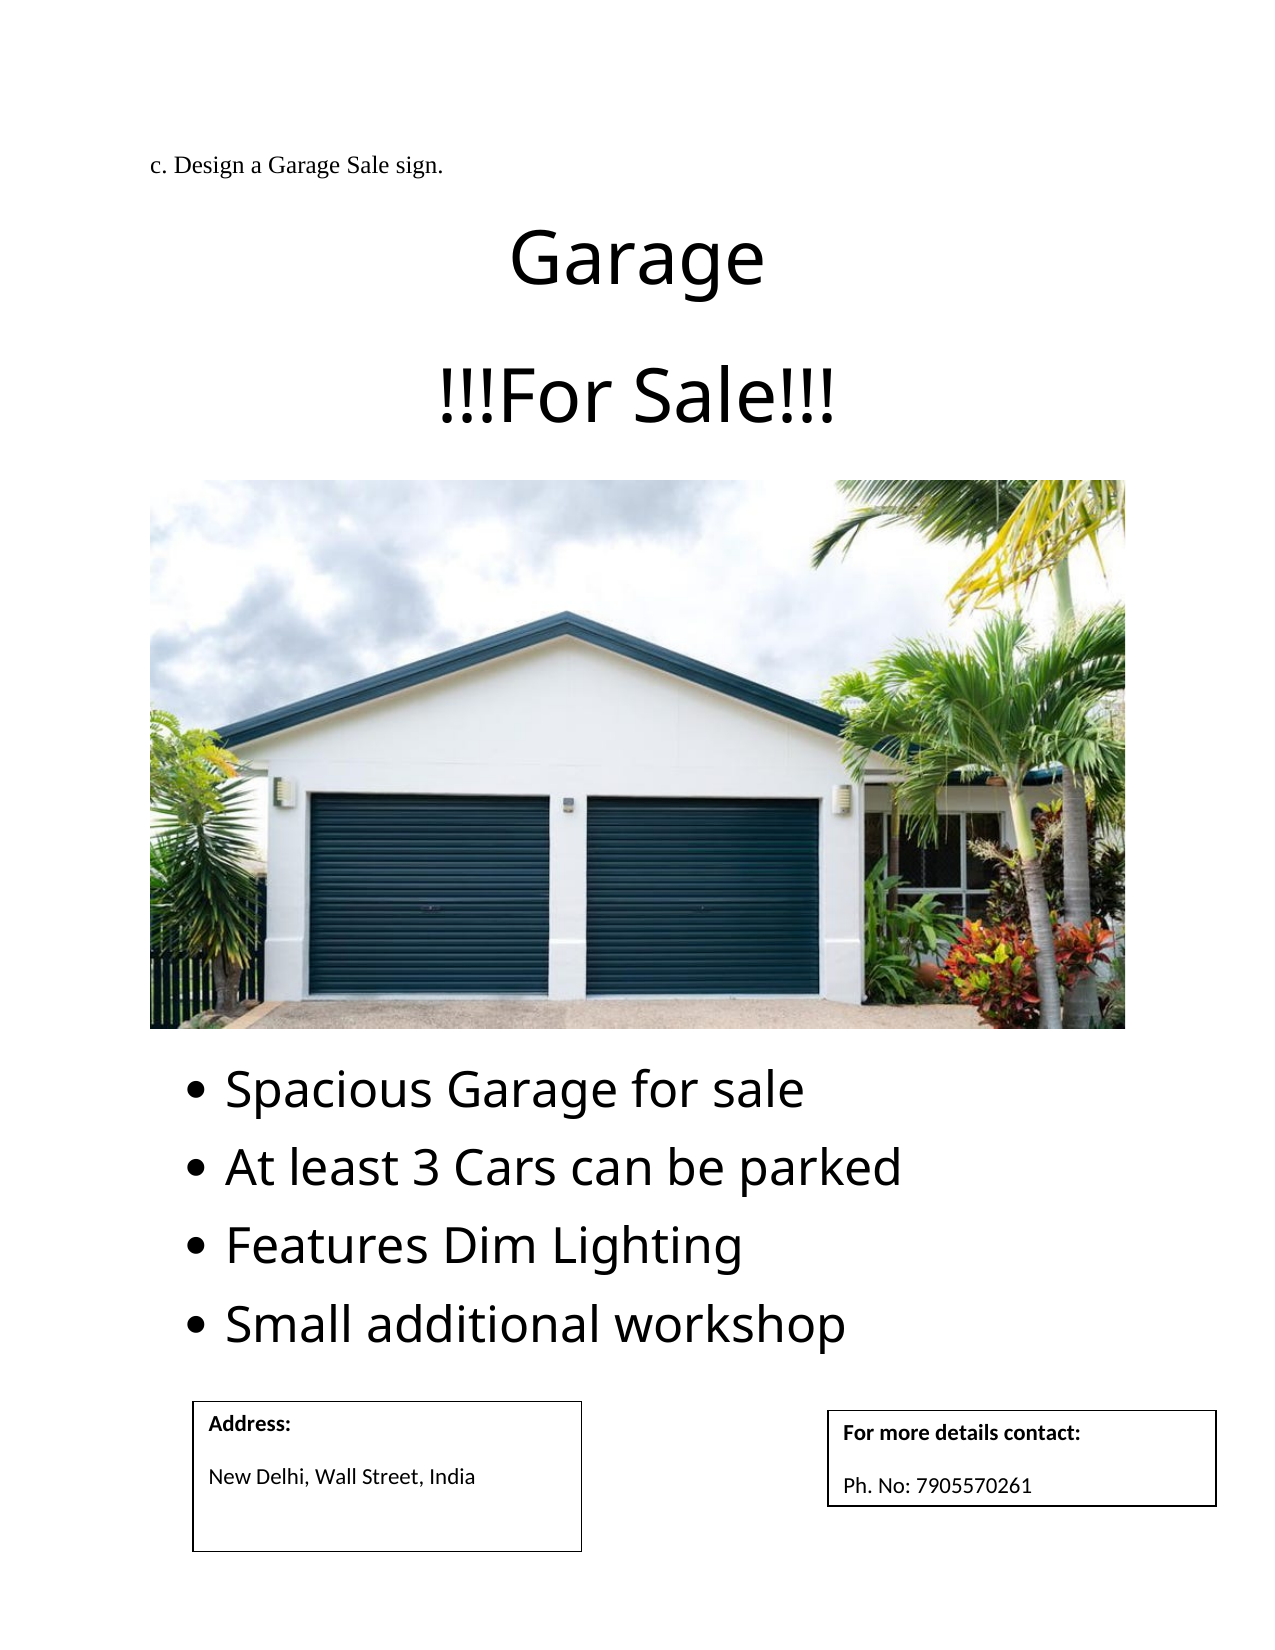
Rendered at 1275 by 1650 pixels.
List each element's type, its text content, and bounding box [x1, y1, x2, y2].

text Garage [150, 204, 1125, 306]
text c. Design a Garage Sale sign. [150, 150, 1125, 179]
list Small additional workshop [187, 1289, 1125, 1357]
list At least 3 Cars can be parked [187, 1132, 1125, 1200]
list Features Dim Lighting [187, 1210, 1125, 1278]
picture [150, 480, 1125, 1029]
text !!!For Sale!!! [150, 342, 1125, 444]
list Spacious Garage for sale [187, 1054, 1125, 1122]
